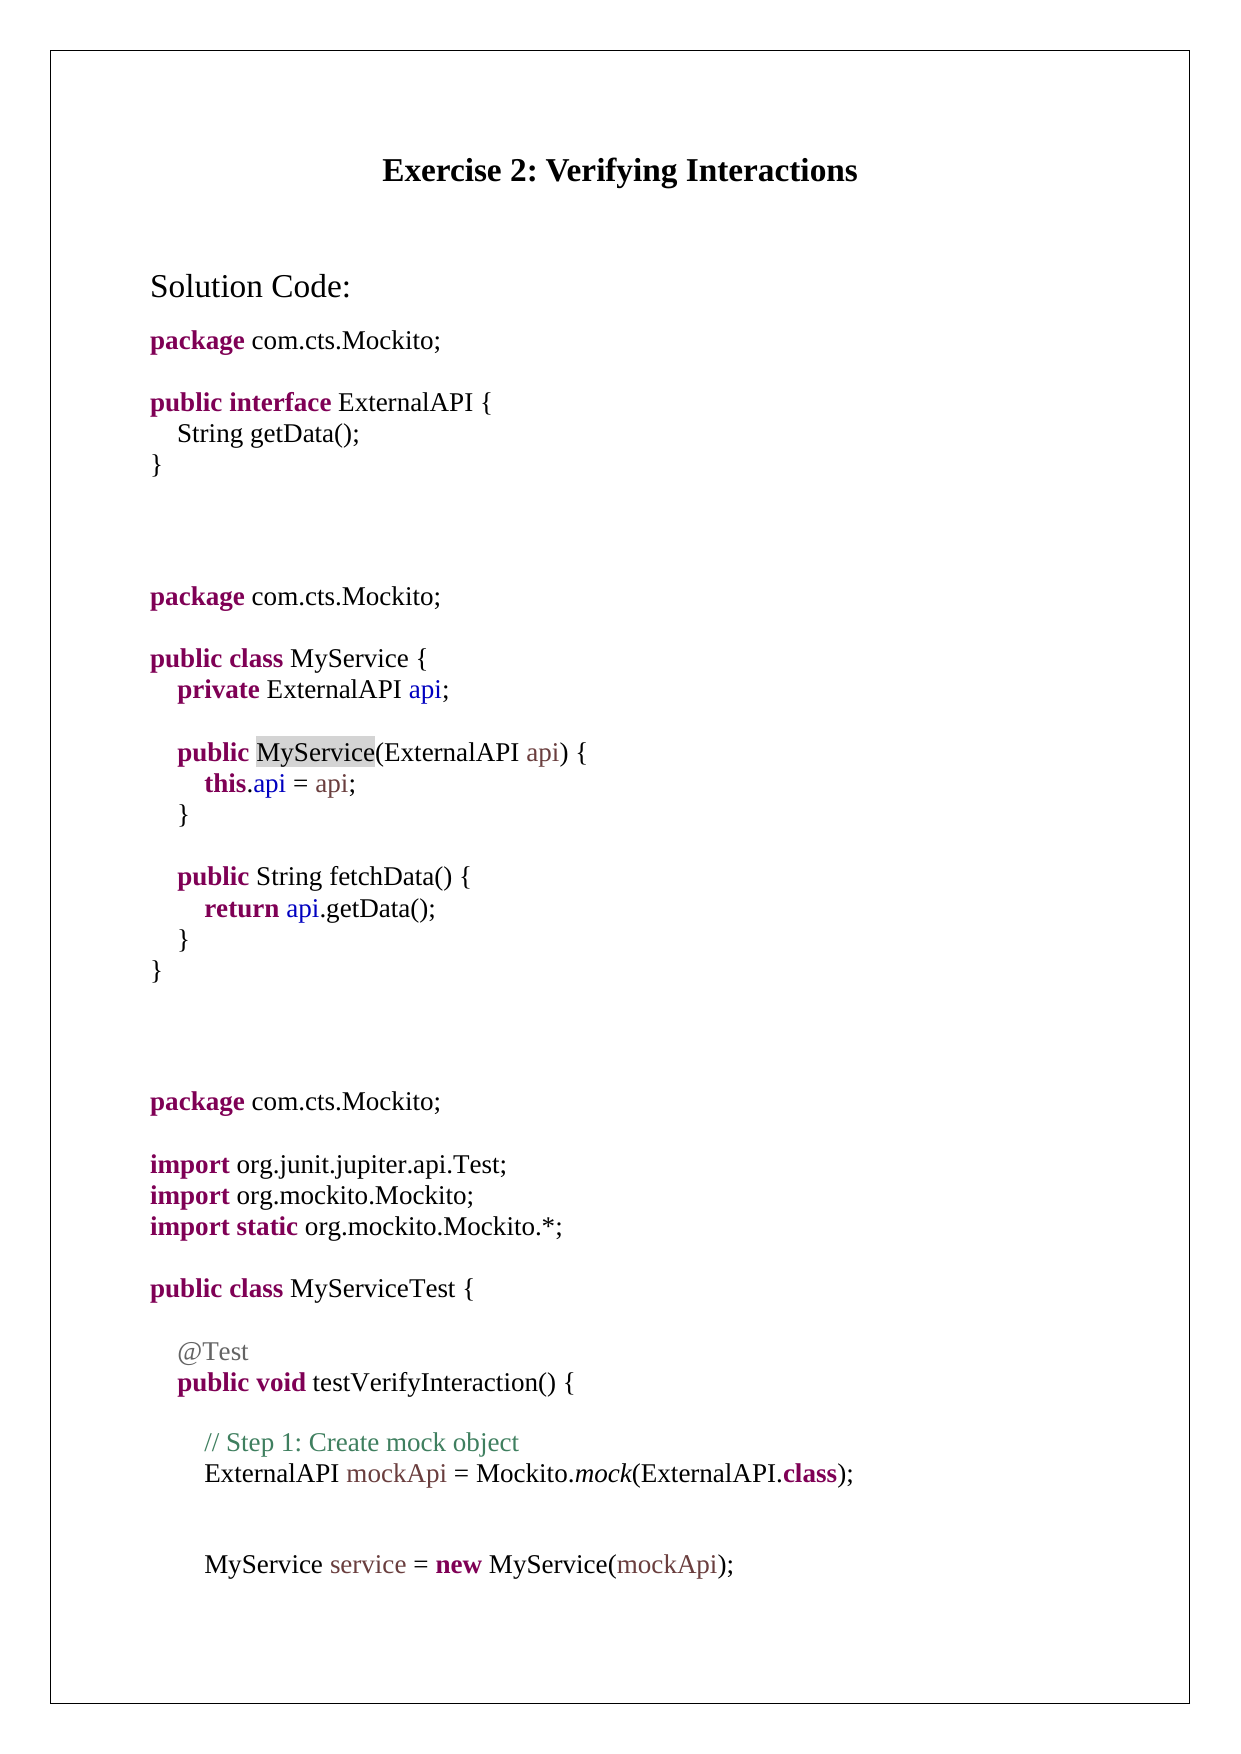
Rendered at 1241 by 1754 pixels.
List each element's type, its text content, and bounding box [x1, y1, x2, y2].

text import org.mockito.Mockito; [150, 1179, 1090, 1210]
text } [150, 923, 1090, 954]
text ExternalAPI mockApi = Mockito.mock(ExternalAPI.class); [150, 1457, 1090, 1488]
text package com.cts.Mockito; [150, 580, 1090, 611]
text private ExternalAPI api; [150, 674, 1090, 705]
text package com.cts.Mockito; [150, 324, 1090, 355]
text public class MyServiceTest { [150, 1272, 1090, 1303]
text import org.junit.jupiter.api.Test; [150, 1148, 1090, 1179]
text } [150, 449, 1090, 480]
text String getData(); [150, 417, 1090, 449]
text return api.getData(); [150, 892, 1090, 923]
text // Step 1: Create mock object [150, 1426, 1090, 1457]
text Solution Code: [150, 266, 1090, 304]
text package com.cts.Mockito; [150, 1086, 1090, 1117]
text import static org.mockito.Mockito.*; [150, 1210, 1090, 1241]
text @Test [150, 1335, 1090, 1366]
text } [150, 798, 1090, 829]
text public String fetchData() { [150, 861, 1090, 892]
text Exercise 2: Verifying Interactions [150, 150, 1090, 188]
text MyService service = new MyService(mockApi); [150, 1548, 1090, 1579]
text public MyService(ExternalAPI api) { [375, 736, 1090, 767]
text this.api = api; [150, 767, 1090, 798]
text public MyService(ExternalAPI api) { [150, 736, 256, 767]
text public class MyService { [150, 642, 1090, 674]
text public interface ExternalAPI { [150, 386, 1090, 417]
text public void testVerifyInteraction() { [150, 1366, 1090, 1397]
text } [150, 954, 1090, 985]
